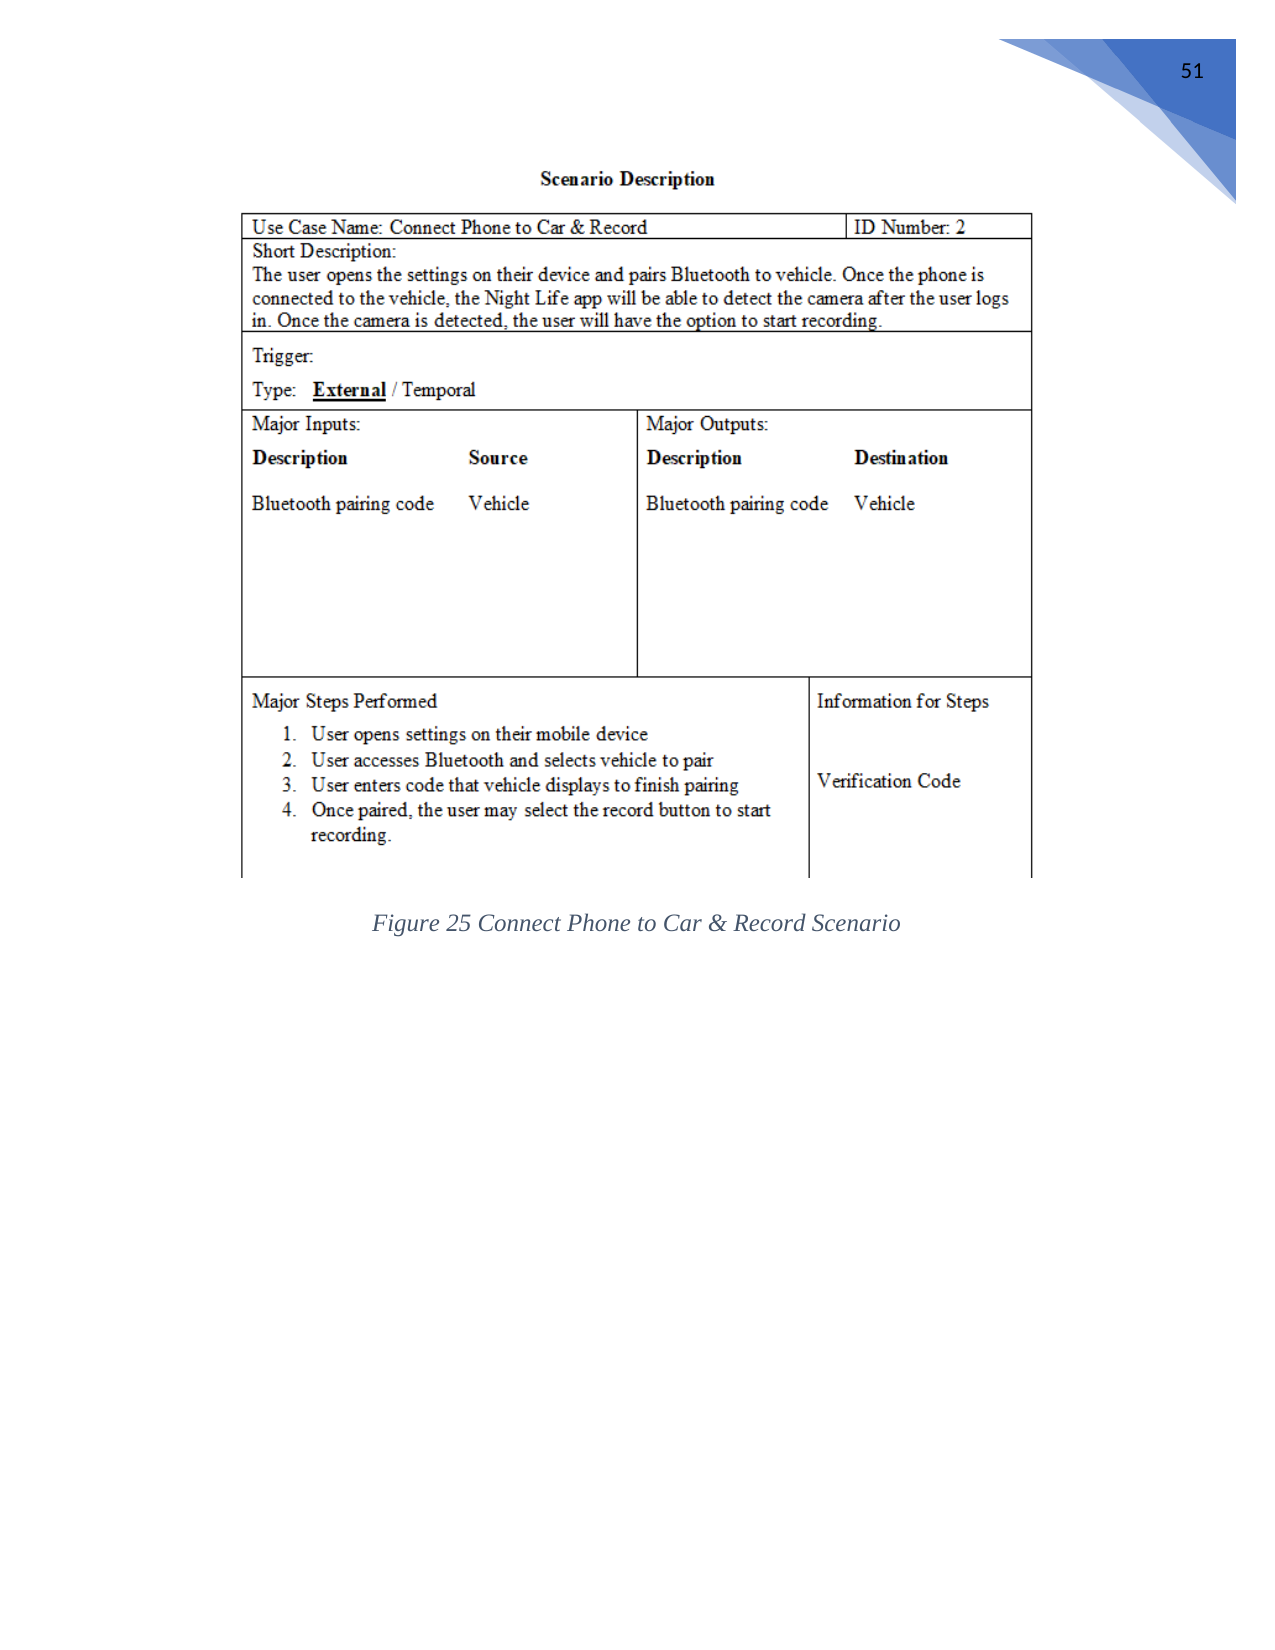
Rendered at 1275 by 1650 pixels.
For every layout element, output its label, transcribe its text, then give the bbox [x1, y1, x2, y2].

picture [229, 39, 1236, 878]
text Figure 25 Connect Phone to Car & Record Scenario [150, 908, 1125, 937]
